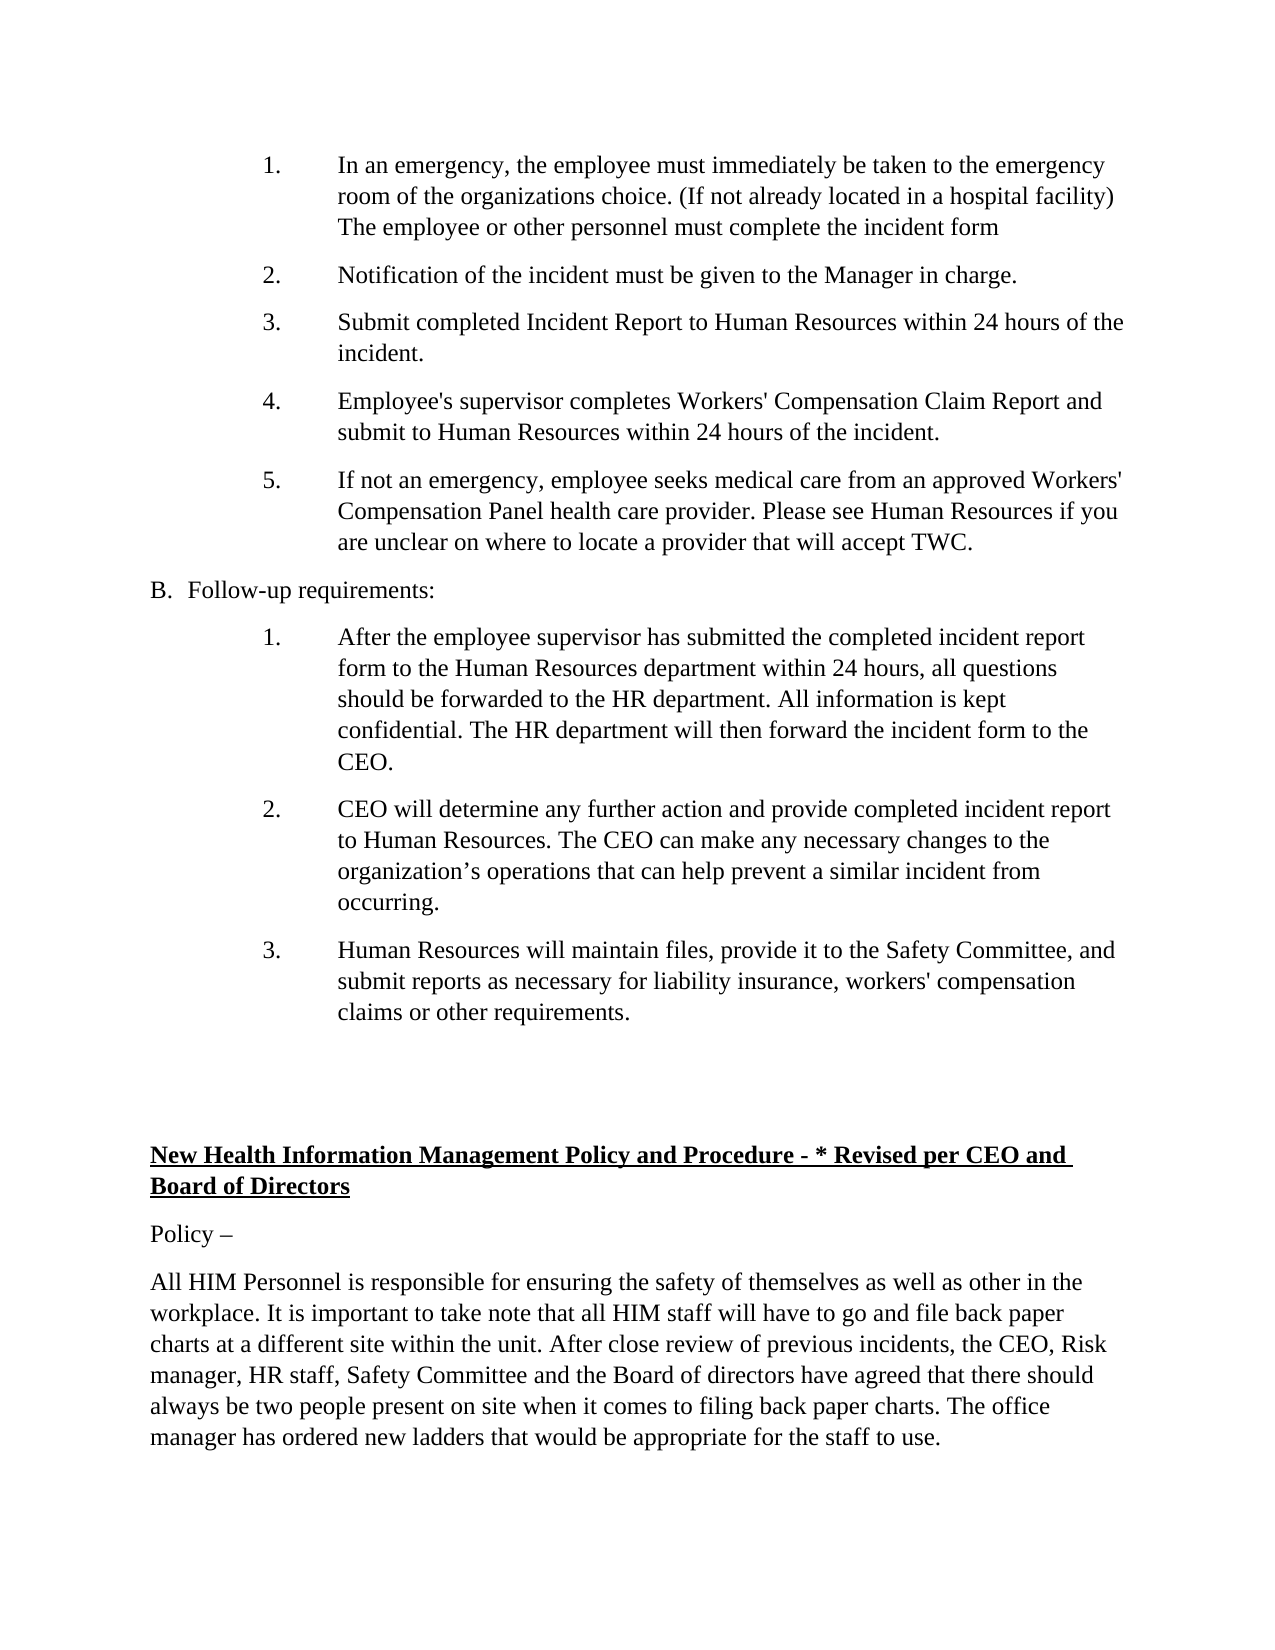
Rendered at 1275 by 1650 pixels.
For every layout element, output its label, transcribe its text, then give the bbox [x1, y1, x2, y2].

list Follow-up requirements: [150, 575, 1125, 603]
list CEO will determine any further action and provide completed incident report to Human Resources. The CEO can make any necessary changes to the organization’s operations that can help prevent a similar incident from occurring. [262, 794, 1125, 916]
list If not an emergency, employee seeks medical care from an approved Workers' Compensation Panel health care provider. Please see Human Resources if you are unclear on where to locate a provider that will accept TWC. [262, 465, 1125, 556]
list Human Resources will maintain files, provide it to the Safety Committee, and submit reports as necessary for liability insurance, workers' compensation claims or other requirements. [262, 935, 1125, 1026]
list Notification of the incident must be given to the Manager in charge. [262, 260, 1125, 288]
list Employee's supervisor completes Workers' Compensation Claim Report and submit to Human Resources within 24 hours of the incident. [262, 386, 1125, 446]
text All HIM Personnel is responsible for ensuring the safety of themselves as well as other in the workplace. It is important to take note that all HIM staff will have to go and file back paper charts at a different site within the unit. After close review of previous incidents, the CEO, Risk manager, HR staff, Safety Committee and the Board of directors have agreed that there should always be two people present on site when it comes to filing back paper charts. The office manager has ordered new ladders that would be appropriate for the staff to use. [150, 1267, 1125, 1451]
text Policy – [150, 1219, 1125, 1248]
list Submit completed Incident Report to Human Resources within 24 hours of the incident. [262, 307, 1125, 367]
list In an emergency, the employee must immediately be taken to the emergency room of the organizations choice. (If not already located in a hospital facility) The employee or other personnel must complete the incident form [262, 150, 1125, 241]
text New Health Information Management Policy and Procedure - * Revised per CEO and Board of Directors [150, 1140, 1125, 1200]
list After the employee supervisor has submitted the completed incident report form to the Human Resources department within 24 hours, all questions should be forwarded to the HR department. All information is kept confidential. The HR department will then forward the incident form to the CEO. [262, 622, 1125, 775]
